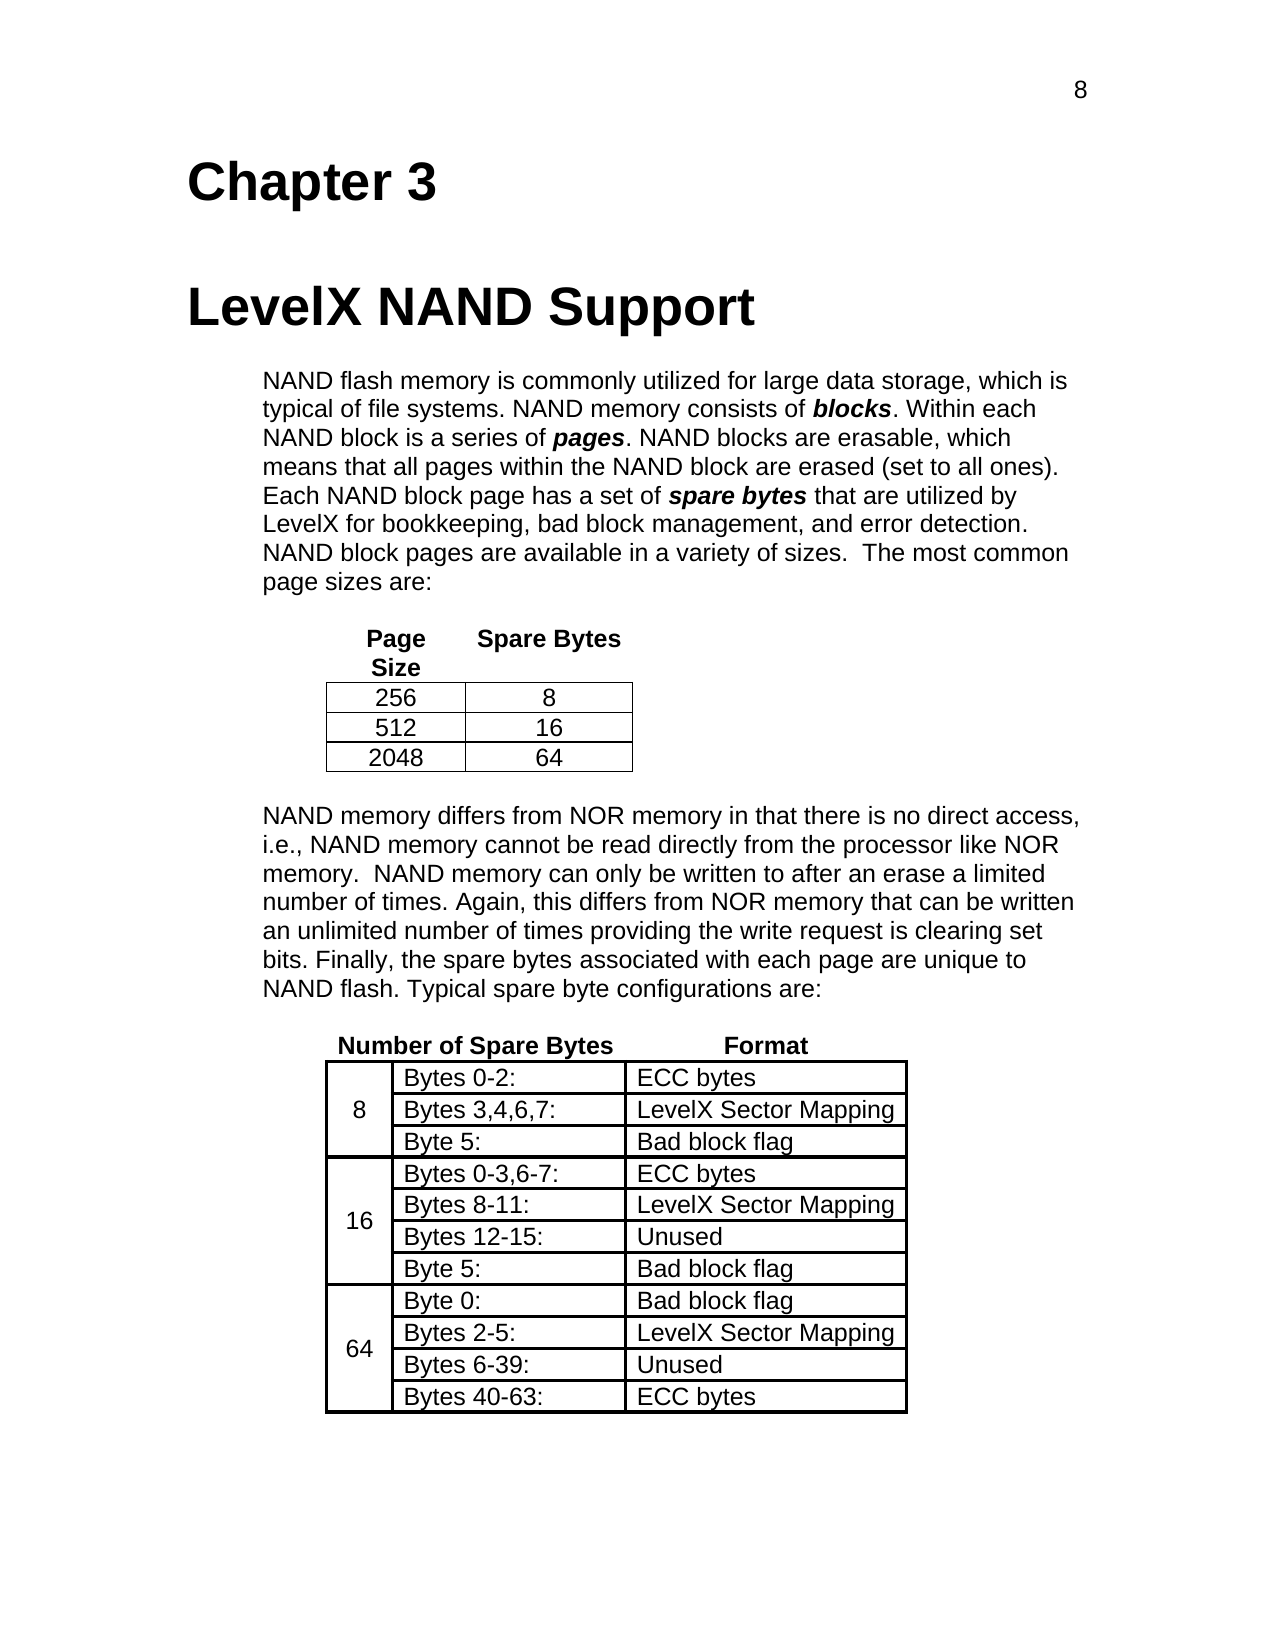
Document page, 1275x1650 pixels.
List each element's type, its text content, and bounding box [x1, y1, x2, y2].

table_cell 256 [327, 683, 465, 712]
table_cell ECC bytes [627, 1159, 905, 1187]
table_cell 64 [466, 743, 632, 771]
subtitle Chapter 3 LevelX NAND Support [187, 150, 1087, 337]
table_header Page Size [326, 624, 465, 682]
table_cell ECC bytes [627, 1063, 905, 1092]
table_cell 8 [328, 1063, 391, 1155]
table_header Spare Bytes [465, 624, 633, 682]
table_cell Unused [627, 1350, 905, 1378]
table_cell 64 [328, 1286, 391, 1410]
table_cell Bad block flag [627, 1254, 905, 1283]
table_cell Bytes 6-39: [394, 1350, 624, 1378]
table_cell LevelX Sector Mapping [627, 1095, 905, 1123]
table_cell Bytes 12-15: [394, 1222, 624, 1251]
table_cell Unused [627, 1222, 905, 1251]
table_cell Bytes 40-63: [394, 1382, 624, 1410]
table_cell 8 [466, 683, 632, 712]
table_cell Bytes 0-3,6-7: [394, 1159, 624, 1187]
table_cell LevelX Sector Mapping [627, 1318, 905, 1347]
table_header Number of Spare Bytes [326, 1031, 625, 1060]
table_cell ECC bytes [627, 1382, 905, 1410]
table_header Format [625, 1031, 906, 1060]
table_cell Bad block flag [627, 1286, 905, 1315]
table_cell 512 [327, 713, 465, 741]
table_cell Byte 5: [394, 1127, 624, 1155]
table_cell Bytes 0-2: [394, 1063, 624, 1092]
table_cell Byte 0: [394, 1286, 624, 1315]
text NAND memory differs from NOR memory in that there is no direct access, i.e., NAND memory cannot be read directly from the processor like NOR memory. NAND memory can only be written to after an erase a limited number of times. Again, this differs from NOR memory that can be written an unlimited number of times providing the write request is clearing set bits. Finally, the spare bytes associated with each page are unique to NAND flash. Typical spare byte configurations are: [262, 801, 1087, 1002]
table_cell Bytes 3,4,6,7: [394, 1095, 624, 1123]
text NAND flash memory is commonly utilized for large data storage, which is typical of file systems. NAND memory consists of blocks. Within each NAND block is a series of pages. NAND blocks are erasable, which means that all pages within the NAND block are erased (set to all ones). Each NAND block page has a set of spare bytes that are utilized by LevelX for bookkeeping, bad block management, and error detection. NAND block pages are available in a variety of sizes. The most common page sizes are: [262, 366, 1087, 596]
table_cell Byte 5: [394, 1254, 624, 1283]
table_cell Bytes 2-5: [394, 1318, 624, 1347]
table_cell 16 [466, 713, 632, 741]
table_cell 2048 [327, 743, 465, 771]
table_cell LevelX Sector Mapping [627, 1190, 905, 1219]
table_cell Bytes 8-11: [394, 1190, 624, 1219]
table_cell 16 [328, 1159, 391, 1283]
table_cell Bad block flag [627, 1127, 905, 1155]
